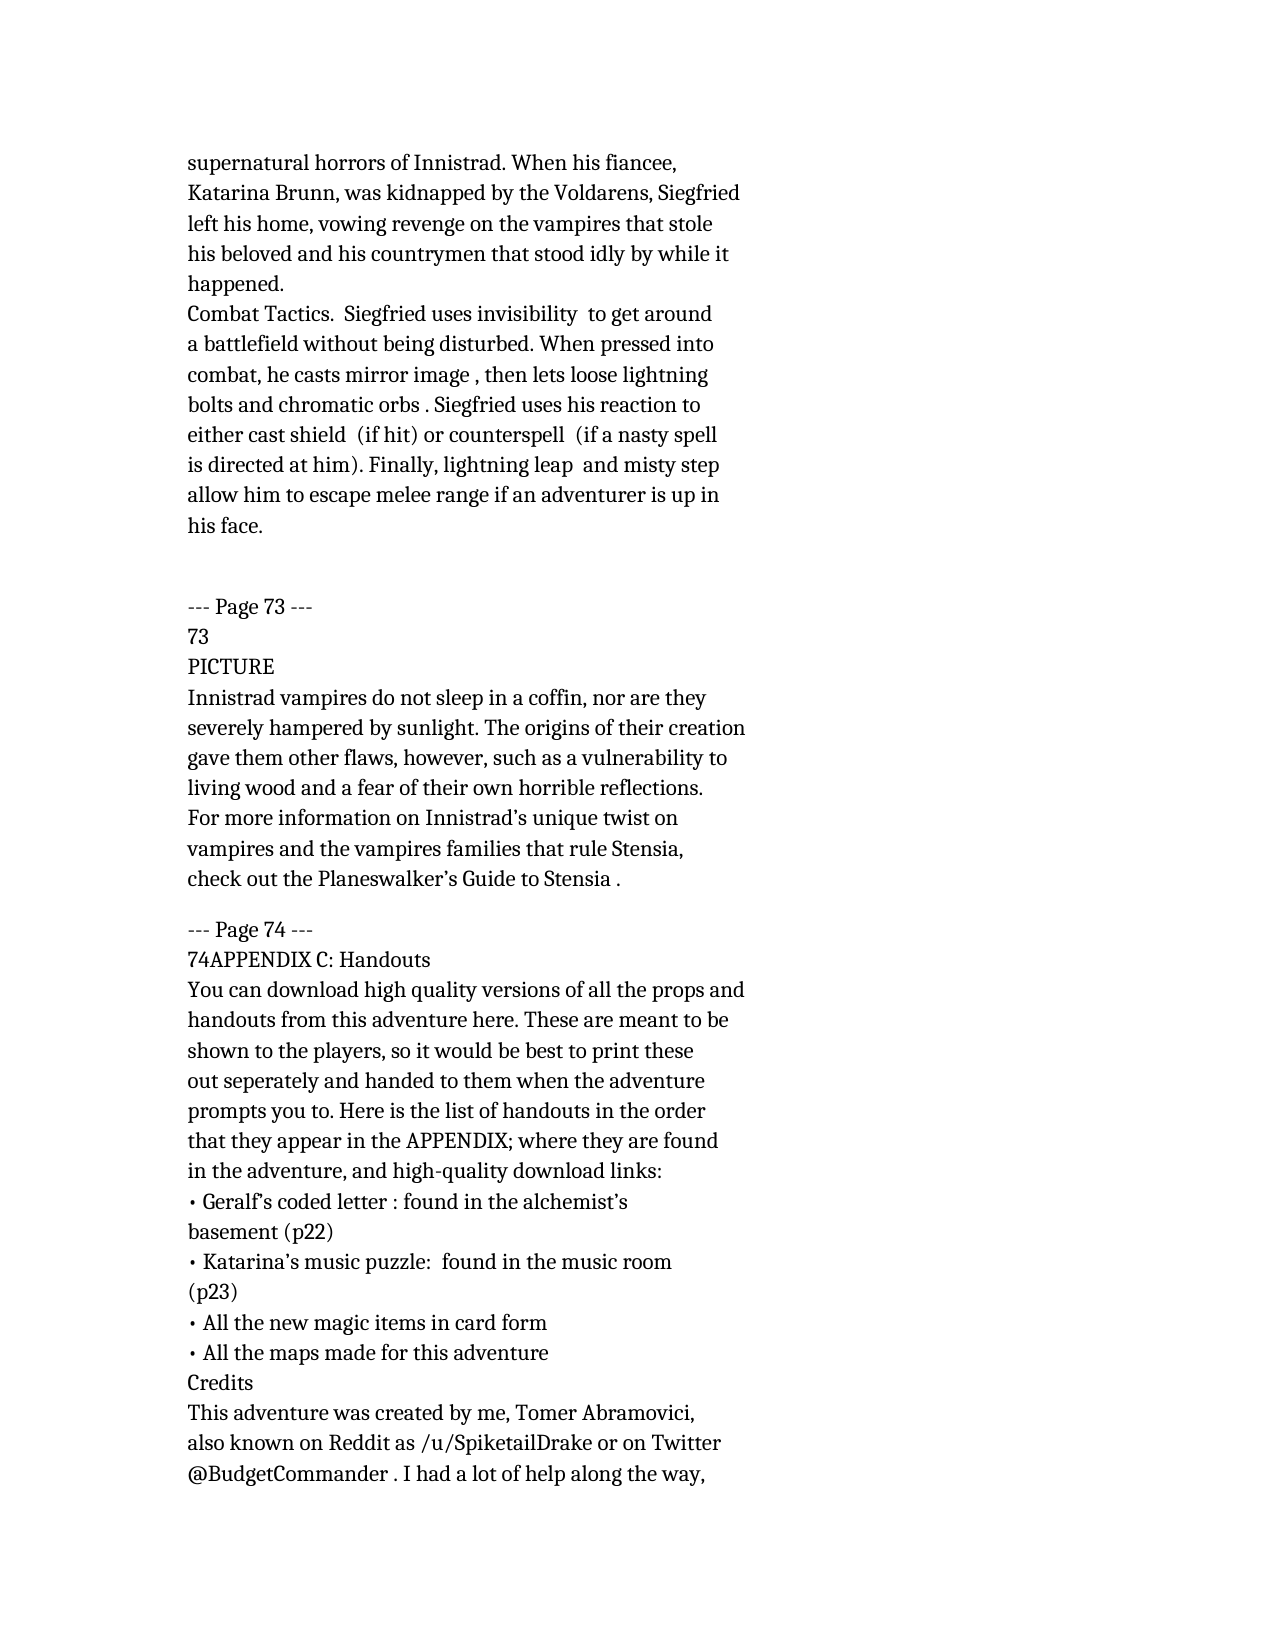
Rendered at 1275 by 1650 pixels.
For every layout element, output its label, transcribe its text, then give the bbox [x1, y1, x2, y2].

text --- Page 73 --- 73 PICTURE Innistrad vampires do not sleep in a coffin, nor are they severely hampered by sunlight. The origins of their creation gave them other flaws, however, such as a vulnerability to living wood and a fear of their own horrible reflections. For more information on Innistrad’s unique twist on vampires and the vampires families that rule Stensia, check out the Planeswalker’s Guide to Stensia . [187, 563, 1087, 892]
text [187, 150, 1087, 539]
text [187, 917, 1087, 1487]
